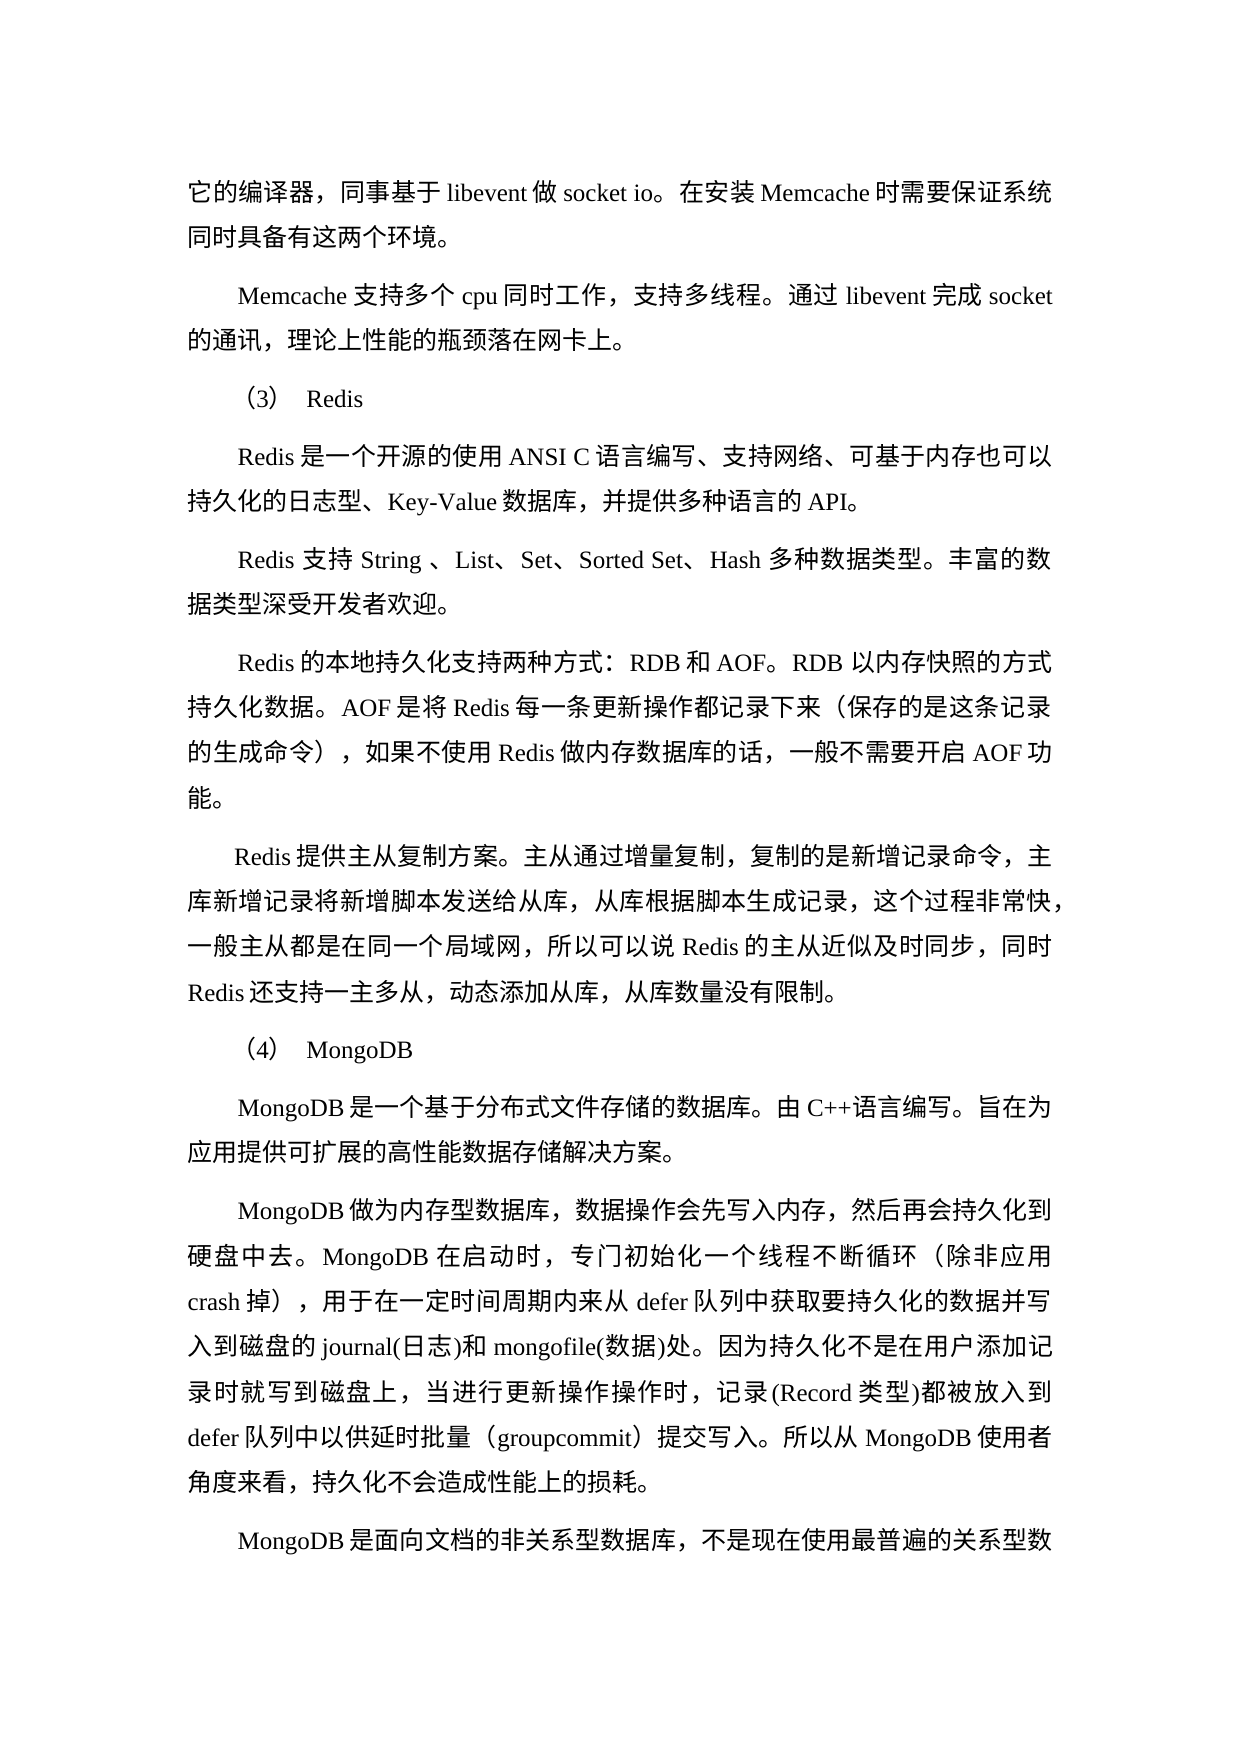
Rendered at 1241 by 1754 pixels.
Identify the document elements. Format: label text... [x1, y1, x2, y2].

list Redis 支持 String 、List、Set、Sorted Set、Hash 多种数据类型。丰富的数据类型深受开发者欢迎。 [187, 539, 1053, 621]
list Redis的本地持久化支持两种方式：RDB和AOF。RDB 以内存快照的方式持久化数据。AOF是将Redis每一条更新操作都记录下来（保存的是这条记录的生成命令），如果不使用Redis做内存数据库的话，一般不需要开启AOF功能。 [187, 642, 1053, 814]
list Redis [231, 378, 1053, 414]
list Memcache支持多个cpu同时工作，支持多线程。通过libevent完成socket的通讯，理论上性能的瓶颈落在网卡上。 [187, 275, 1053, 357]
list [187, 1520, 1053, 1557]
list MongoDB [231, 1030, 1053, 1066]
list Redis提供主从复制方案。主从通过增量复制，复制的是新增记录命令，主库新增记录将新增脚本发送给从库，从库根据脚本生成记录，这个过程非常快，一般主从都是在同一个局域网，所以可以说Redis的主从近似及时同步，同时Redis还支持一主多从，动态添加从库，从库数量没有限制。 [187, 836, 1053, 1008]
list MongoDB是一个基于分布式文件存储的数据库。由C++语言编写。旨在为应用提供可扩展的高性能数据存储解决方案。 [187, 1088, 1053, 1169]
list Redis是一个开源的使用ANSI C语言编写、支持网络、可基于内存也可以持久化的日志型、Key-Value数据库，并提供多种语言的API。 [187, 436, 1053, 518]
list MongoDB做为内存型数据库，数据操作会先写入内存，然后再会持久化到硬盘中去。MongoDB在启动时，专门初始化一个线程不断循环（除非应用crash掉），用于在一定时间周期内来从defer队列中获取要持久化的数据并写入到磁盘的journal(日志)和mongofile(数据)处。因为持久化不是在用户添加记录时就写到磁盘上，当进行更新操作操作时，记录(Record类型)都被放入到defer队列中以供延时批量（groupcommit）提交写入。所以从MongoDB使用者角度来看，持久化不会造成性能上的损耗。 [187, 1191, 1053, 1499]
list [187, 172, 1053, 253]
